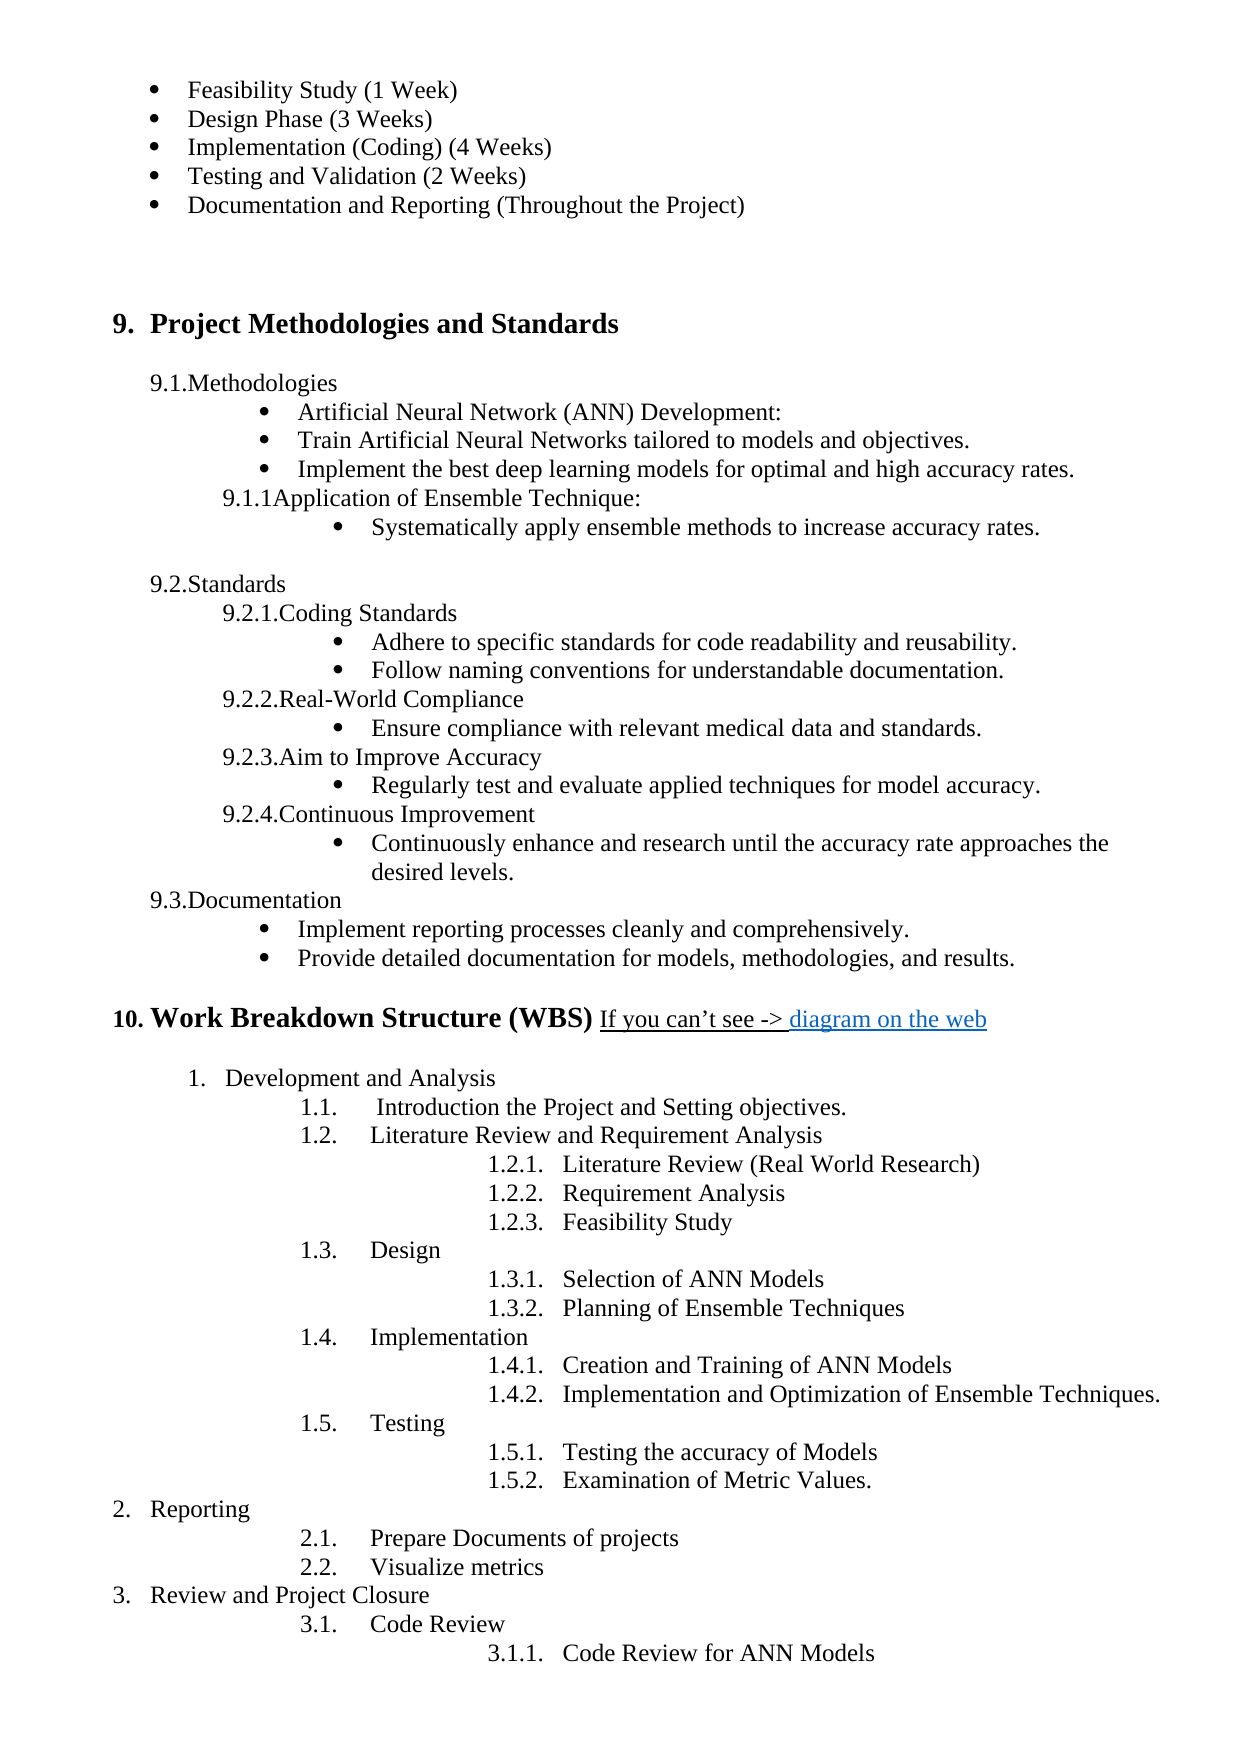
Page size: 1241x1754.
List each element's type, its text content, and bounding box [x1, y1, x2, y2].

list Implementation [300, 1322, 1165, 1350]
list Testing [300, 1408, 1165, 1437]
list Provide detailed documentation for models, methodologies, and results. [260, 943, 1165, 972]
list Design [300, 1235, 1165, 1264]
list Implementation (Coding) (4 Weeks) [150, 132, 1165, 161]
list Testing and Validation (2 Weeks) [150, 161, 1165, 190]
list 9.2.1.Coding Standards [150, 598, 1165, 627]
list Implement reporting processes cleanly and comprehensively. [260, 914, 1165, 943]
list Project Methodologies and Standards [112, 306, 1165, 339]
list 9.2.2.Real-World Compliance [150, 684, 1165, 713]
list Selection of ANN Models [487, 1264, 1165, 1293]
list Introduction the Project and Setting objectives. [300, 1092, 1165, 1120]
list Reporting [112, 1494, 1165, 1523]
list Systematically apply ensemble methods to increase accuracy rates. [334, 512, 1165, 541]
list Implement the best deep learning models for optimal and high accuracy rates. [260, 454, 1165, 483]
list Requirement Analysis [487, 1178, 1165, 1207]
list Regularly test and evaluate applied techniques for model accuracy. [334, 771, 1165, 799]
list Feasibility Study (1 Week) [150, 75, 1165, 104]
list Development and Analysis [187, 1063, 1165, 1092]
list Examination of Metric Values. [487, 1465, 1165, 1494]
list 9.1.Methodologies [150, 368, 1165, 397]
list Creation and Training of ANN Models [487, 1350, 1165, 1379]
list Artificial Neural Network (ANN) Development: [260, 397, 1165, 426]
list Visualize metrics [300, 1552, 1165, 1580]
list Code Review for ANN Models [487, 1638, 1165, 1667]
list Adhere to specific standards for code readability and reusability. [334, 627, 1165, 656]
list Work Breakdown Structure (WBS) If you can’t see -> diagram on the web [112, 1001, 1165, 1034]
list 9.2.Standards [150, 569, 1165, 598]
list Code Review [300, 1609, 1165, 1638]
list Train Artificial Neural Networks tailored to models and objectives. [260, 426, 1165, 454]
list Review and Project Closure [112, 1580, 1165, 1609]
list Literature Review and Requirement Analysis [300, 1120, 1165, 1149]
list 9.1.1Application of Ensemble Technique: [150, 483, 1165, 512]
list 9.2.3.Aim to Improve Accuracy [150, 742, 1165, 771]
list 9.3.Documentation [150, 886, 1165, 914]
list Prepare Documents of projects [300, 1523, 1165, 1552]
list Literature Review (Real World Research) [487, 1149, 1165, 1178]
list 9.2.4.Continuous Improvement [150, 799, 1165, 828]
list Continuously enhance and research until the accuracy rate approaches the desired levels. [334, 828, 1165, 886]
list Planning of Ensemble Techniques [487, 1293, 1165, 1322]
list Feasibility Study [487, 1207, 1165, 1235]
list Implementation and Optimization of Ensemble Techniques. [487, 1379, 1165, 1408]
list Ensure compliance with relevant medical data and standards. [334, 713, 1165, 742]
list Documentation and Reporting (Throughout the Project) [150, 190, 1165, 219]
list Follow naming conventions for understandable documentation. [334, 656, 1165, 684]
list Design Phase (3 Weeks) [150, 104, 1165, 132]
list Testing the accuracy of Models [487, 1437, 1165, 1465]
